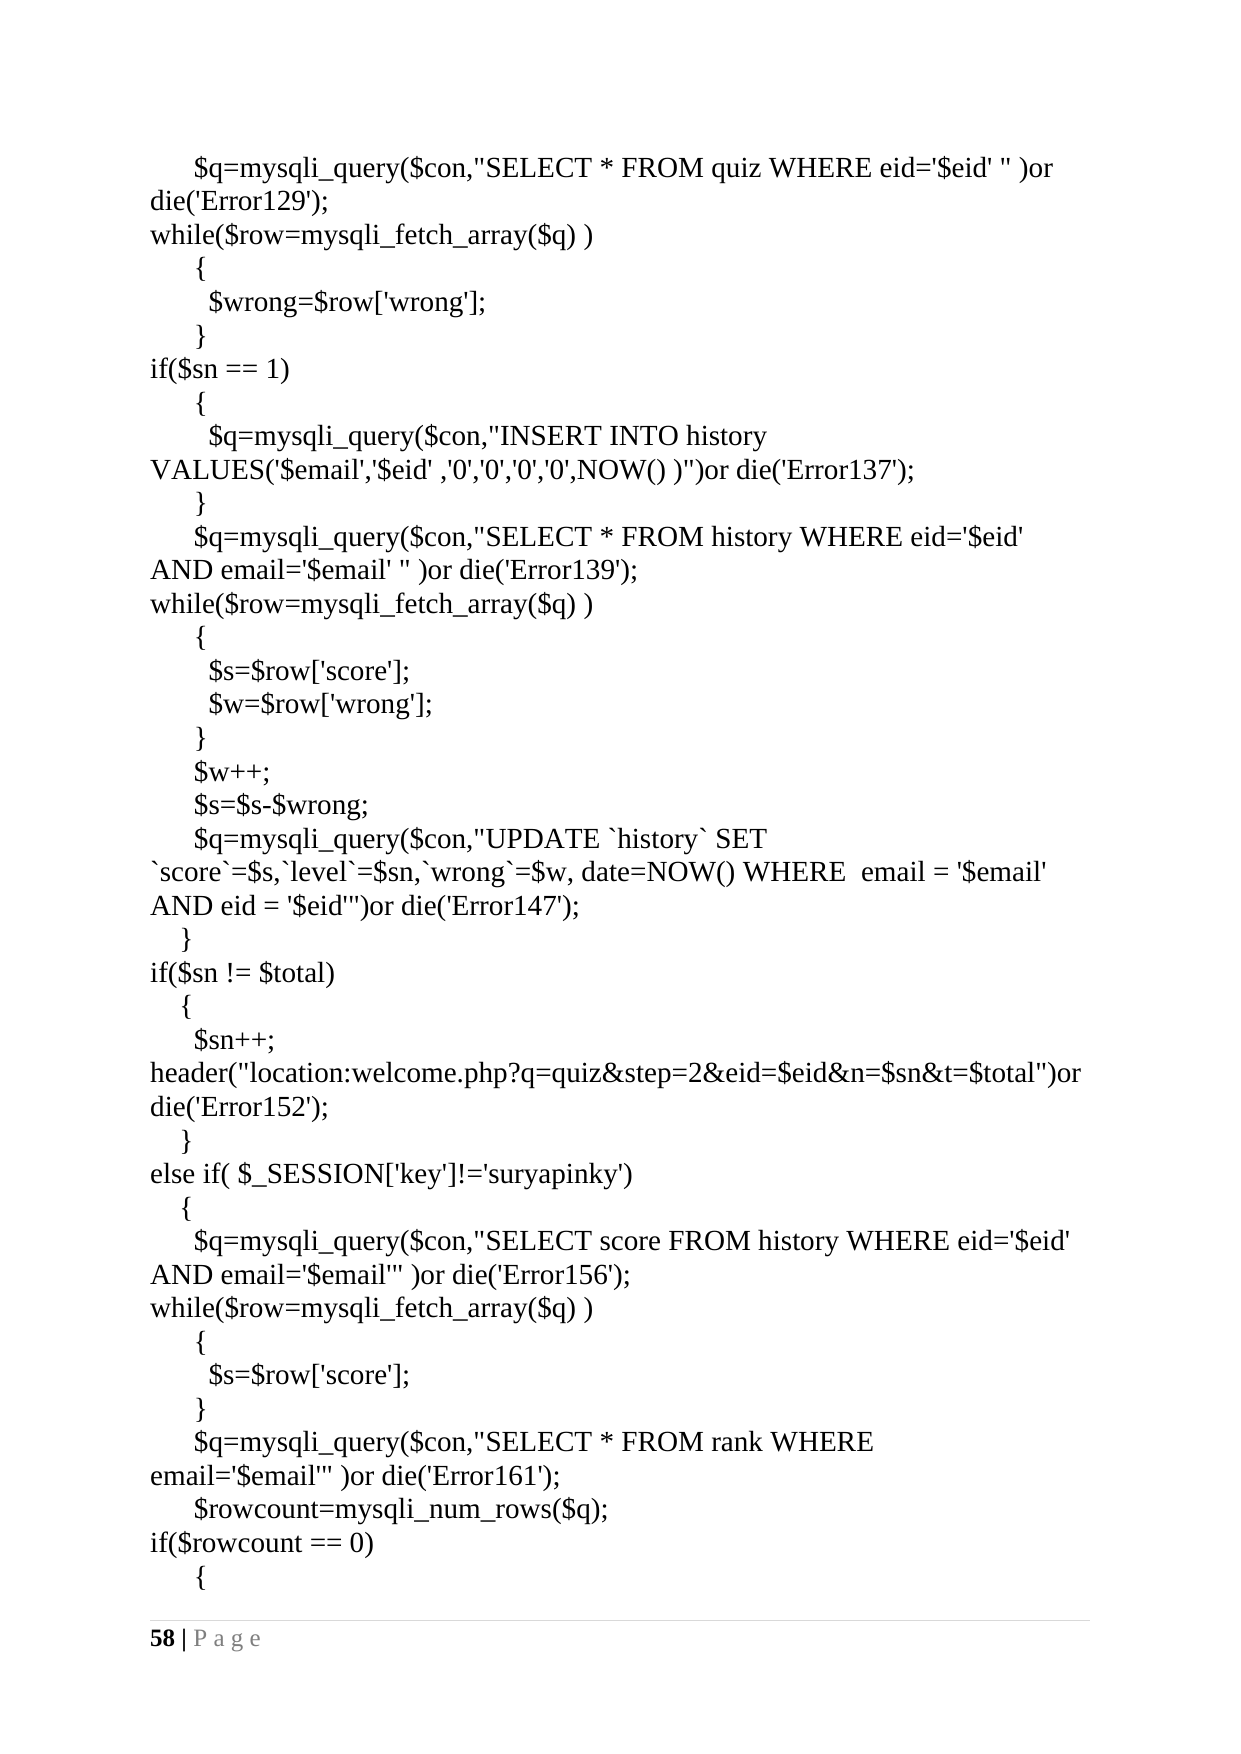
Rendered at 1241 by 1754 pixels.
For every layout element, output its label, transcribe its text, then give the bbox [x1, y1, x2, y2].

text $q=mysqli_query($con,"INSERT INTO history VALUES('$email','$eid' ,'0','0','0','0',NOW() )")or die('Error137'); [150, 418, 1090, 485]
text { [150, 1559, 1090, 1592]
text { [150, 385, 1090, 418]
text $q=mysqli_query($con,"SELECT score FROM history WHERE eid='$eid' AND email='$email'" )or die('Error156'); [150, 1223, 1090, 1290]
text } [150, 921, 1090, 955]
text $q=mysqli_query($con,"SELECT * FROM rank WHERE email='$email'" )or die('Error161'); [150, 1424, 1090, 1492]
text $s=$s-$wrong; [150, 787, 1090, 821]
text $wrong=$row['wrong']; [150, 284, 1090, 318]
text $q=mysqli_query($con,"SELECT * FROM history WHERE eid='$eid' AND email='$email' " )or die('Error139'); [150, 519, 1090, 586]
text { [150, 1190, 1090, 1223]
text $q=mysqli_query($con,"SELECT * FROM quiz WHERE eid='$eid' " )or die('Error129'); [150, 150, 1090, 217]
text { [150, 251, 1090, 284]
text } [150, 720, 1090, 754]
text $w++; [150, 754, 1090, 787]
text } [150, 485, 1090, 519]
text if($rowcount == 0) [150, 1525, 1090, 1559]
text { [150, 988, 1090, 1022]
text while($row=mysqli_fetch_array($q) ) [150, 586, 1090, 619]
text $s=$row['score']; [150, 1357, 1090, 1391]
text header("location:welcome.php?q=quiz&step=2&eid=$eid&n=$sn&t=$total")or die('Error152'); [150, 1056, 1090, 1123]
text else if( $_SESSION['key']!='suryapinky') [150, 1156, 1090, 1190]
text { [150, 1324, 1090, 1357]
text while($row=mysqli_fetch_array($q) ) [150, 1290, 1090, 1324]
text $rowcount=mysqli_num_rows($q); [150, 1492, 1090, 1525]
text $w=$row['wrong']; [150, 687, 1090, 720]
text { [150, 619, 1090, 653]
text $s=$row['score']; [150, 653, 1090, 687]
text while($row=mysqli_fetch_array($q) ) [150, 217, 1090, 251]
text if($sn != $total) [150, 955, 1090, 988]
text $q=mysqli_query($con,"UPDATE `history` SET `score`=$s,`level`=$sn,`wrong`=$w, date=NOW() WHERE email = '$email' AND eid = '$eid'")or die('Error147'); [150, 821, 1090, 921]
text } [150, 1391, 1090, 1424]
text } [150, 1123, 1090, 1156]
text if($sn == 1) [150, 351, 1090, 385]
text $sn++; [150, 1022, 1090, 1056]
text } [150, 318, 1090, 351]
